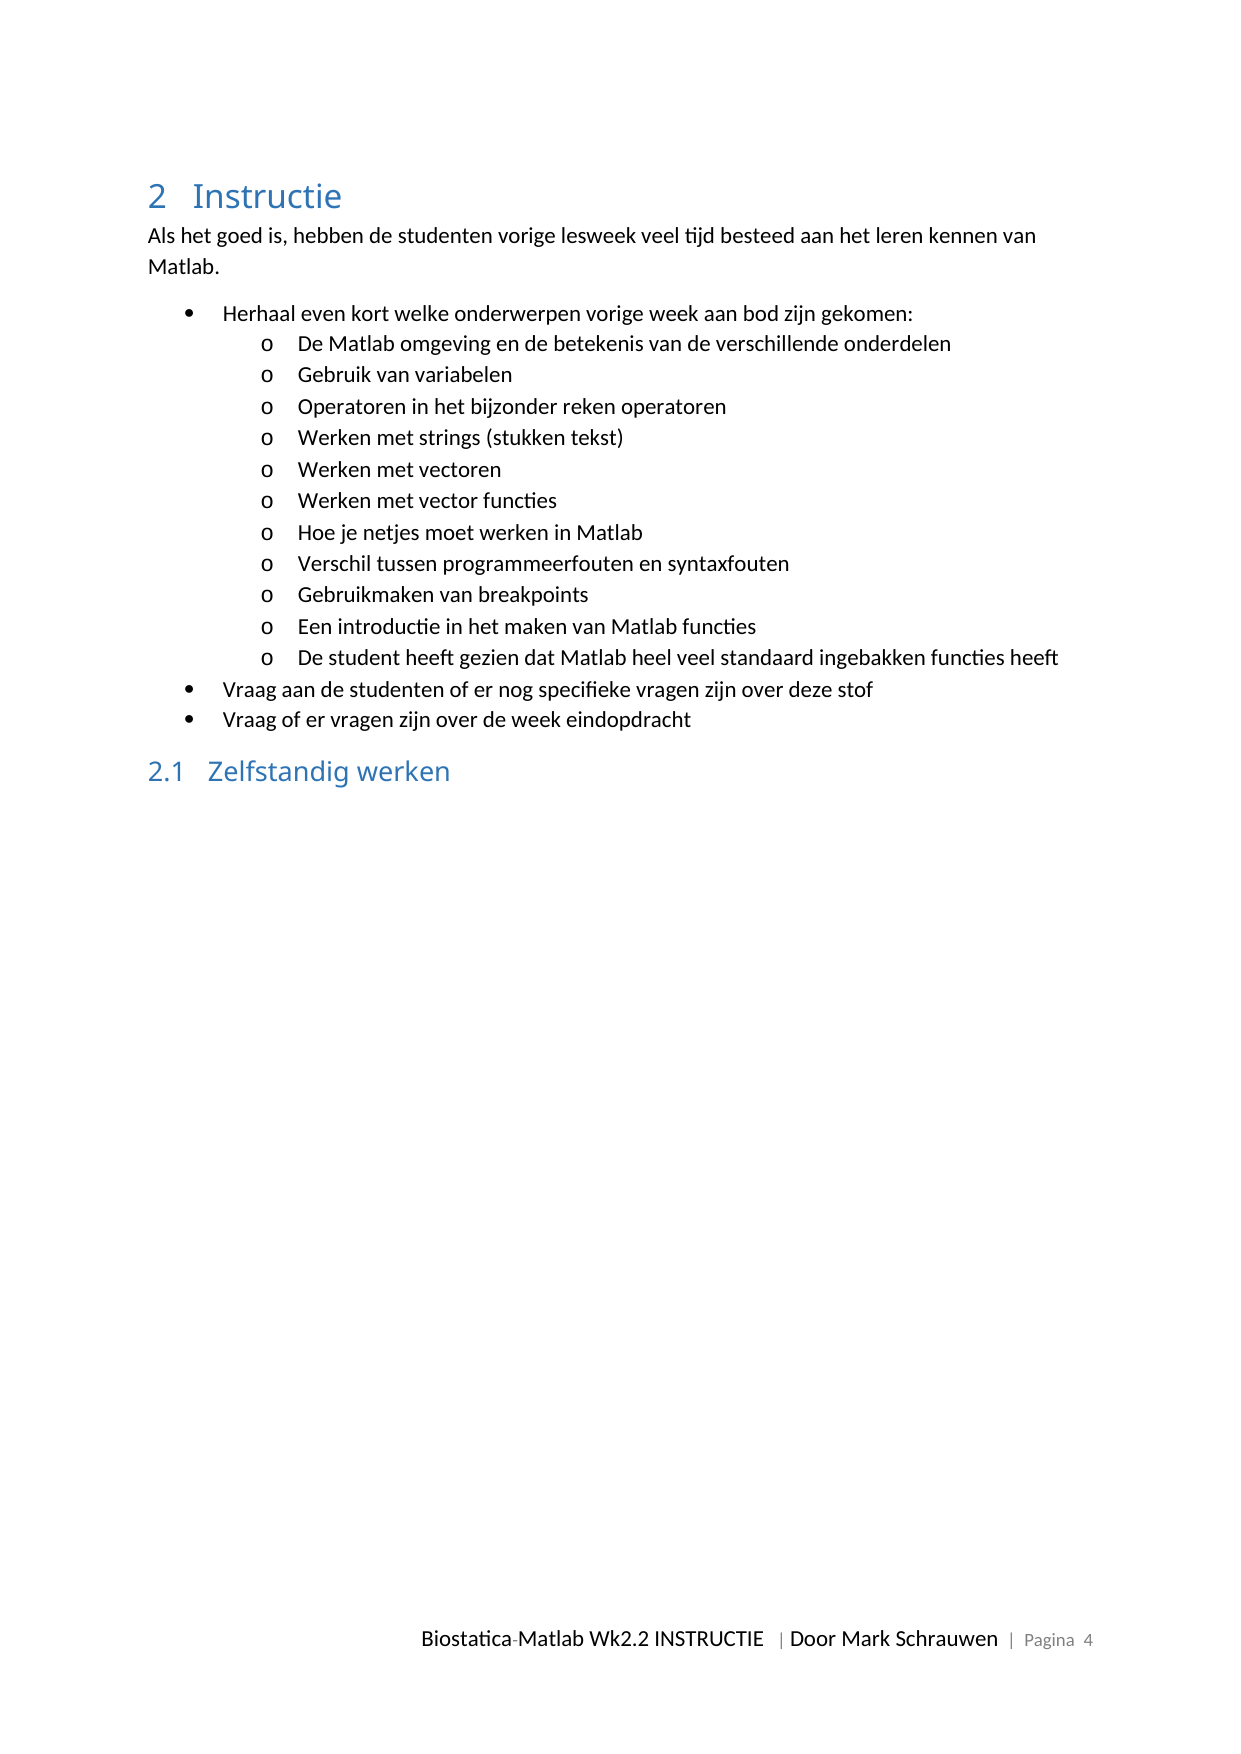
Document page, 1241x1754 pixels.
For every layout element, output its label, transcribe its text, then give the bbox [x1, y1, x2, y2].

list Werken met vectoren [260, 455, 1093, 484]
subtitle Instructie [148, 173, 1093, 218]
list Vraag aan de studenten of er nog specifieke vragen zijn over deze stof [185, 675, 1093, 703]
list Gebruik van variabelen [260, 360, 1093, 389]
text Als het goed is, hebben de studenten vorige lesweek veel tijd besteed aan het leren kennen van Matlab. [148, 222, 1093, 280]
list Werken met vector functies [260, 486, 1093, 515]
list Hoe je netjes moet werken in Matlab [260, 518, 1093, 547]
subtitle Zelfstandig werken [148, 752, 1093, 789]
list De Matlab omgeving en de betekenis van de verschillende onderdelen [260, 329, 1093, 358]
list Verschil tussen programmeerfouten en syntaxfouten [260, 549, 1093, 578]
list Operatoren in het bijzonder reken operatoren [260, 392, 1093, 421]
list Herhaal even kort welke onderwerpen vorige week aan bod zijn gekomen: [185, 299, 1093, 327]
list Gebruikmaken van breakpoints [260, 581, 1093, 610]
list Werken met strings (stukken tekst) [260, 423, 1093, 452]
list Vraag of er vragen zijn over de week eindopdracht [185, 705, 1093, 733]
list Een introductie in het maken van Matlab functies [260, 612, 1093, 641]
list De student heeft gezien dat Matlab heel veel standaard ingebakken functies heeft [260, 643, 1093, 673]
